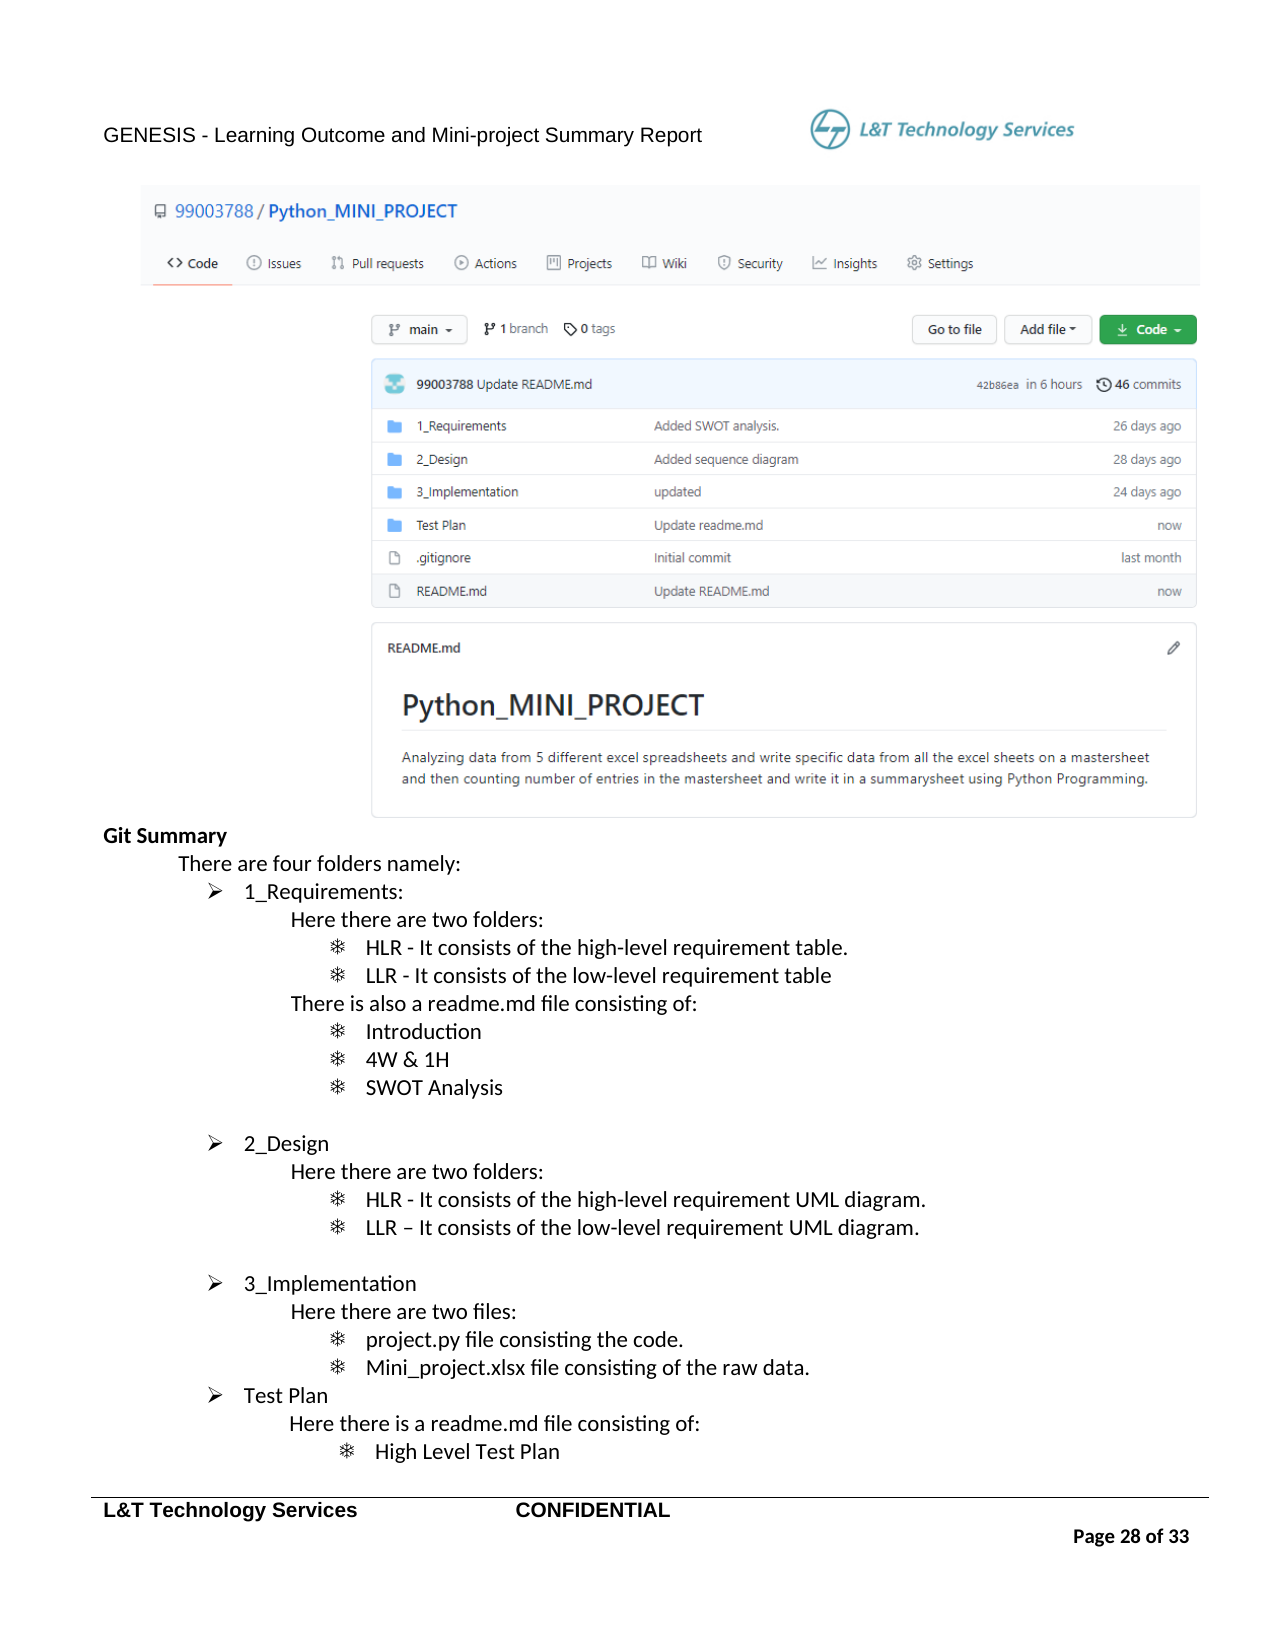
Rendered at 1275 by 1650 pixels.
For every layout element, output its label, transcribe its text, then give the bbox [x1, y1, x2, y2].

list HLR - It consists of the high-level requirement table. [328, 933, 1162, 961]
list 2_Design [206, 1129, 1162, 1157]
list project.py file consisting the code. [328, 1325, 1162, 1353]
list 1_Requirements: [206, 877, 1162, 905]
list 4W & 1H [328, 1045, 1162, 1073]
list Introduction [328, 1017, 1162, 1045]
list Here there are two folders: [291, 1157, 1162, 1185]
text Here there are two files: [291, 1297, 1162, 1325]
list HLR - It consists of the high-level requirement UML diagram. [328, 1185, 1162, 1213]
list Here there are two folders: [291, 905, 1162, 933]
text There is also a readme.md file consisting of: [253, 989, 1162, 1017]
list SWOT Analysis [328, 1073, 1162, 1101]
text There are four folders namely: [103, 849, 1162, 877]
picture [808, 98, 1075, 162]
list LLR – It consists of the low-level requirement UML diagram. [328, 1213, 1162, 1241]
picture [140, 185, 1200, 821]
list LLR - It consists of the low-level requirement table [328, 961, 1162, 989]
list Mini_project.xlsx file consisting of the raw data. [328, 1353, 1162, 1381]
list 3_Implementation [206, 1269, 1162, 1297]
list Test Plan [206, 1381, 1162, 1409]
list High Level Test Plan [337, 1437, 1162, 1465]
list Here there is a readme.md file consisting of: [244, 1409, 1162, 1437]
text Git Summary [103, 821, 1162, 849]
